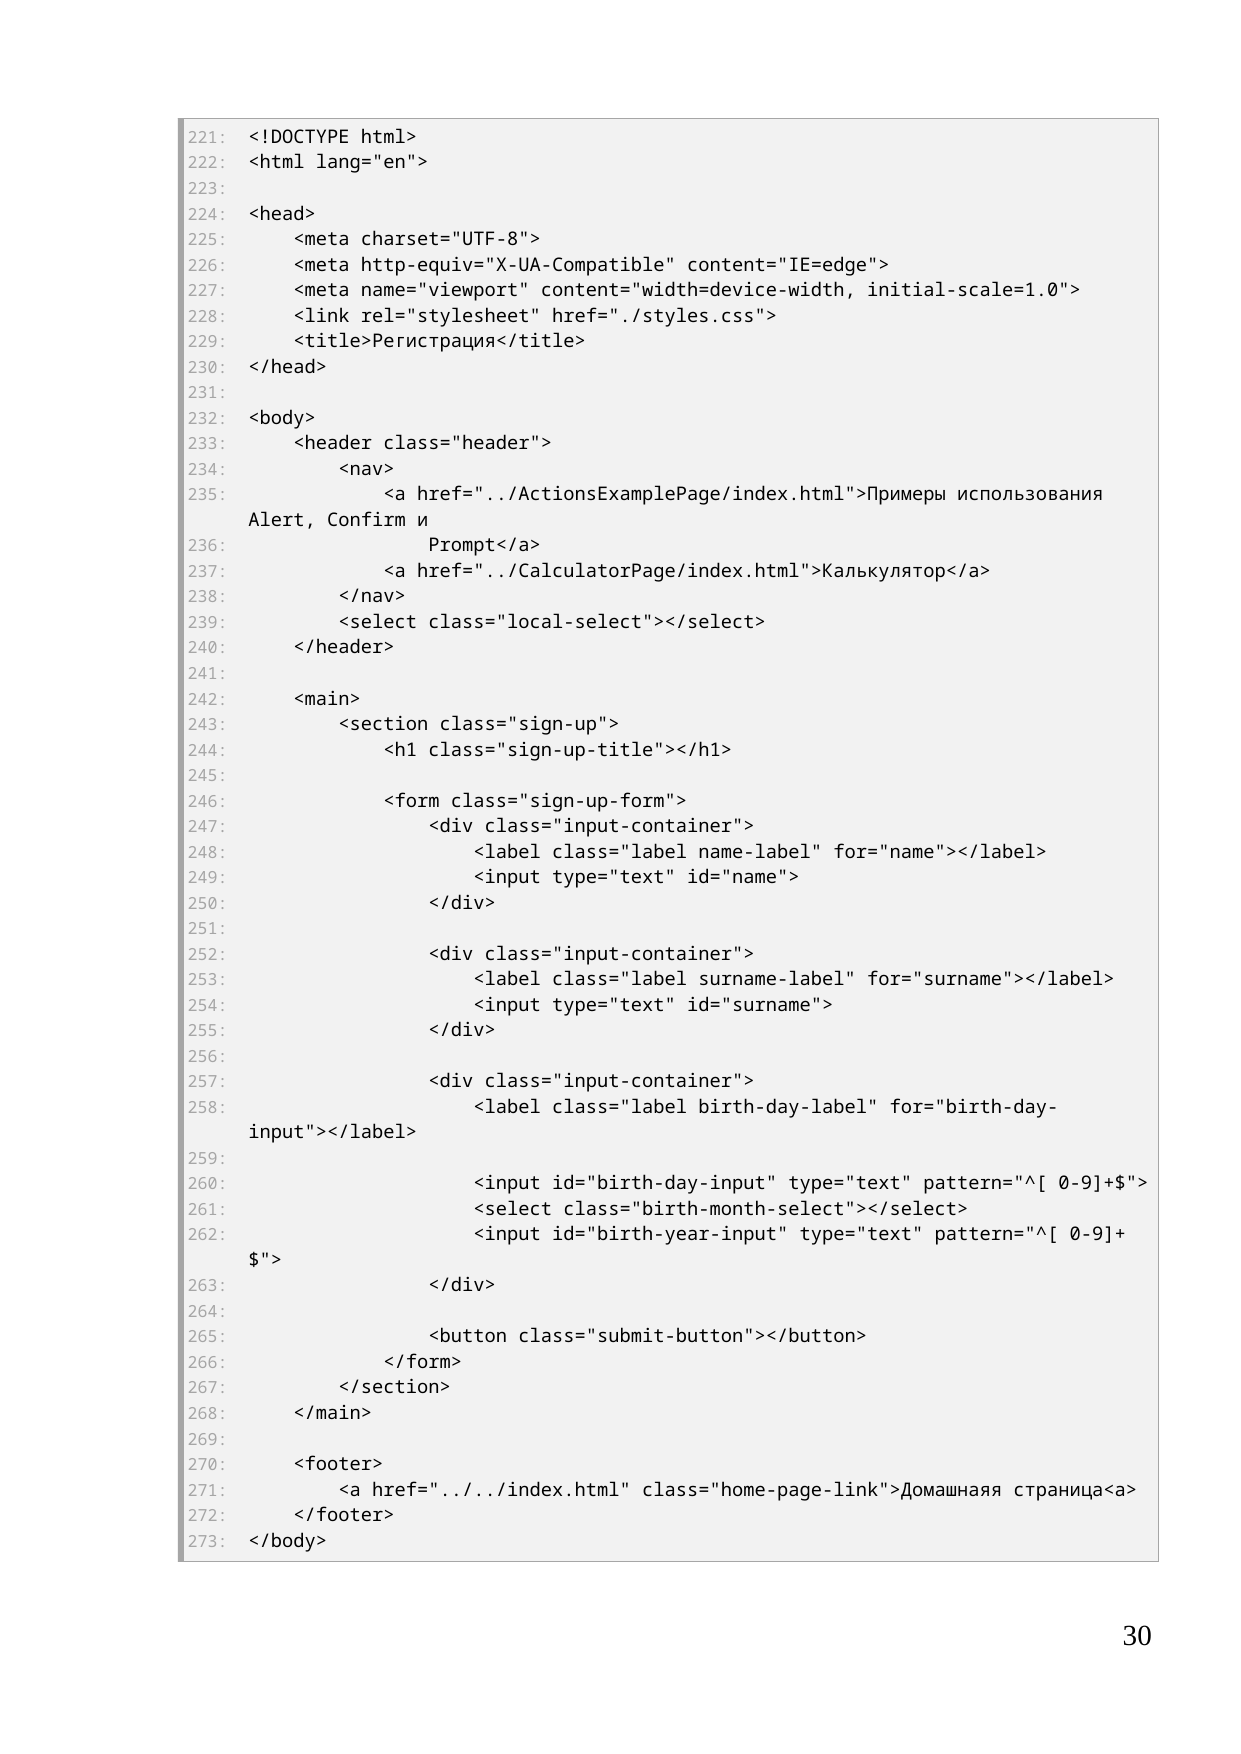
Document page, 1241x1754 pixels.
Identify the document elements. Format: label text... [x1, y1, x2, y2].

list </div> [184, 884, 1158, 909]
list <nav> [184, 450, 1158, 475]
list </body> [184, 1522, 1158, 1561]
list <a href="../CalculatorPage/index.html">Калькулятор</a> [184, 552, 1158, 577]
list </main> [184, 1394, 1158, 1420]
list </footer> [184, 1496, 1158, 1522]
list <meta charset="UTF-8"> [184, 220, 1158, 246]
list <button class="submit-button"></button> [184, 1318, 1158, 1343]
list <section class="sign-up"> [184, 705, 1158, 731]
list Prompt</a> [184, 526, 1158, 552]
list <input type="text" id="name"> [184, 858, 1158, 884]
list </header> [184, 628, 1158, 654]
list <html lang="en"> [184, 144, 1158, 169]
list </div> [184, 1267, 1158, 1292]
list <select class="local-select"></select> [184, 603, 1158, 628]
list <!DOCTYPE html> [184, 119, 1158, 144]
list <meta name="viewport" content="width=device-width, initial-scale=1.0"> [184, 271, 1158, 297]
list <div class="input-container"> [184, 935, 1158, 960]
list <meta http-equiv="X-UA-Compatible" content="IE=edge"> [184, 246, 1158, 271]
list <div class="input-container"> [184, 807, 1158, 833]
list <label class="label surname-label" for="surname"></label> [184, 960, 1158, 986]
list <div class="input-container"> [184, 1062, 1158, 1088]
list <footer> [184, 1445, 1158, 1471]
list </nav> [184, 577, 1158, 603]
list <select class="birth-month-select"></select> [184, 1190, 1158, 1216]
list </head> [184, 348, 1158, 373]
list </section> [184, 1369, 1158, 1394]
list </form> [184, 1343, 1158, 1369]
list <main> [184, 679, 1158, 705]
list <head> [184, 195, 1158, 220]
list <input id="birth-year-input" type="text" pattern="^[ 0-9]+$"> [184, 1216, 1158, 1267]
list <a href="../../index.html" class="home-page-link">Домашнаяя страница<a> [184, 1471, 1158, 1496]
list <link rel="stylesheet" href="./styles.css"> [184, 297, 1158, 322]
list <body> [184, 399, 1158, 424]
list <a href="../ActionsExamplePage/index.html">Примеры использования Alert, Confirm и [184, 475, 1158, 526]
list <title>Регистрация</title> [184, 322, 1158, 348]
list </div> [184, 1011, 1158, 1037]
list <form class="sign-up-form"> [184, 782, 1158, 807]
list <input type="text" id="surname"> [184, 986, 1158, 1011]
list <h1 class="sign-up-title"></h1> [184, 731, 1158, 756]
list <label class="label name-label" for="name"></label> [184, 833, 1158, 858]
list <input id="birth-day-input" type="text" pattern="^[ 0-9]+$"> [184, 1164, 1158, 1190]
list <header class="header"> [184, 424, 1158, 450]
list <label class="label birth-day-label" for="birth-day-input"></label> [184, 1088, 1158, 1139]
